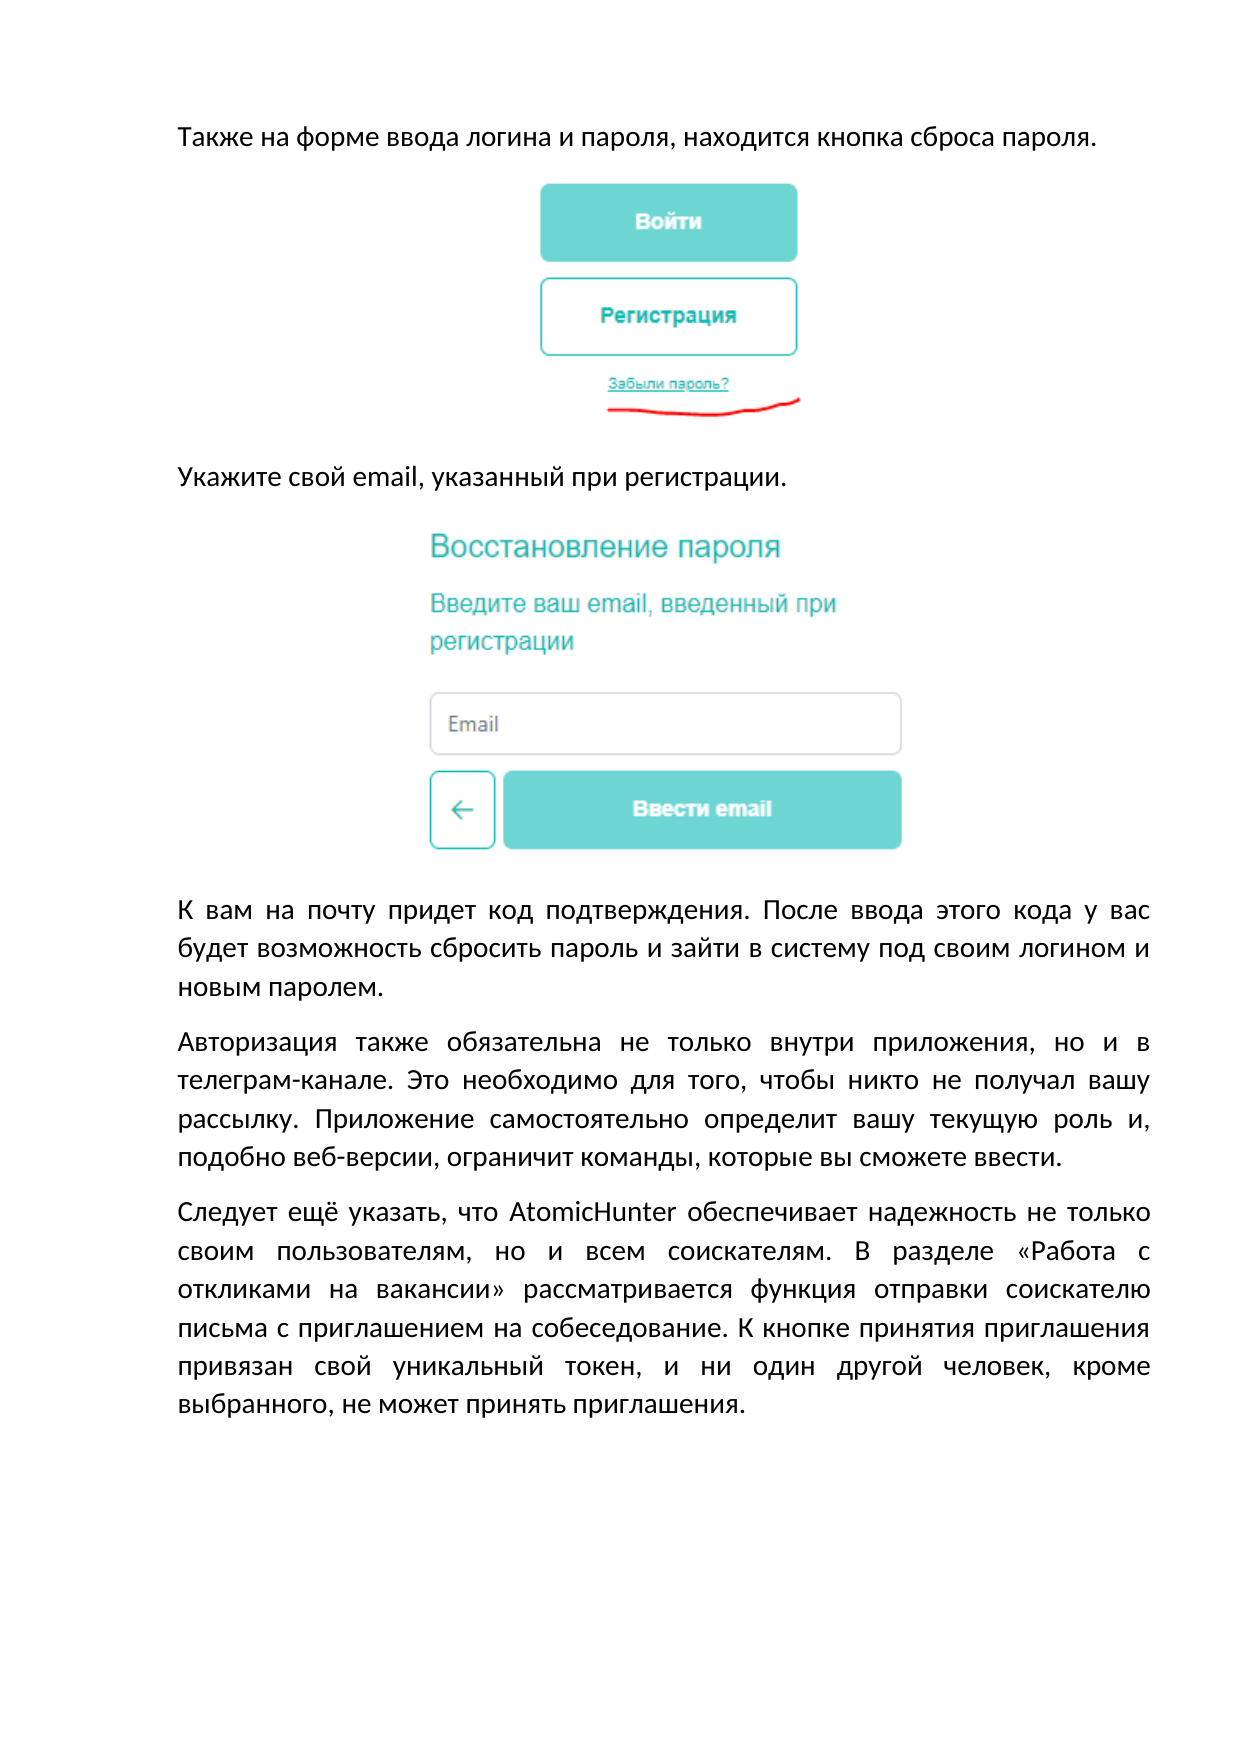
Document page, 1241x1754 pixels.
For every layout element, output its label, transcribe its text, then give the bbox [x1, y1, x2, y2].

text Следует ещё указать, что AtomicHunter обеспечивает надежность не только своим пользователям, но и всем соискателям. В разделе «Работа с откликами на вакансии» рассматривается функция отправки соискателю письма с приглашением на собеседование. К кнопке принятия приглашения привязан свой уникальный токен, и ни один другой человек, кроме выбранного, не может принять приглашения. [177, 1193, 1152, 1421]
text К вам на почту придет код подтверждения. После ввода этого кода у вас будет возможность сбросить пароль и зайти в систему под своим логином и новым паролем. [177, 891, 1152, 1003]
picture [391, 512, 938, 873]
picture [500, 173, 829, 439]
text Укажите свой email, указанный при регистрации. [177, 458, 1152, 493]
text Авторизация также обязательна не только внутри приложения, но и в телеграм-канале. Это необходимо для того, чтобы никто не получал вашу рассылку. Приложение самостоятельно определит вашу текущую роль и, подобно веб-версии, ограничит команды, которые вы сможете ввести. [177, 1023, 1152, 1174]
text Также на форме ввода логина и пароля, находится кнопка сброса пароля. [177, 118, 1152, 154]
